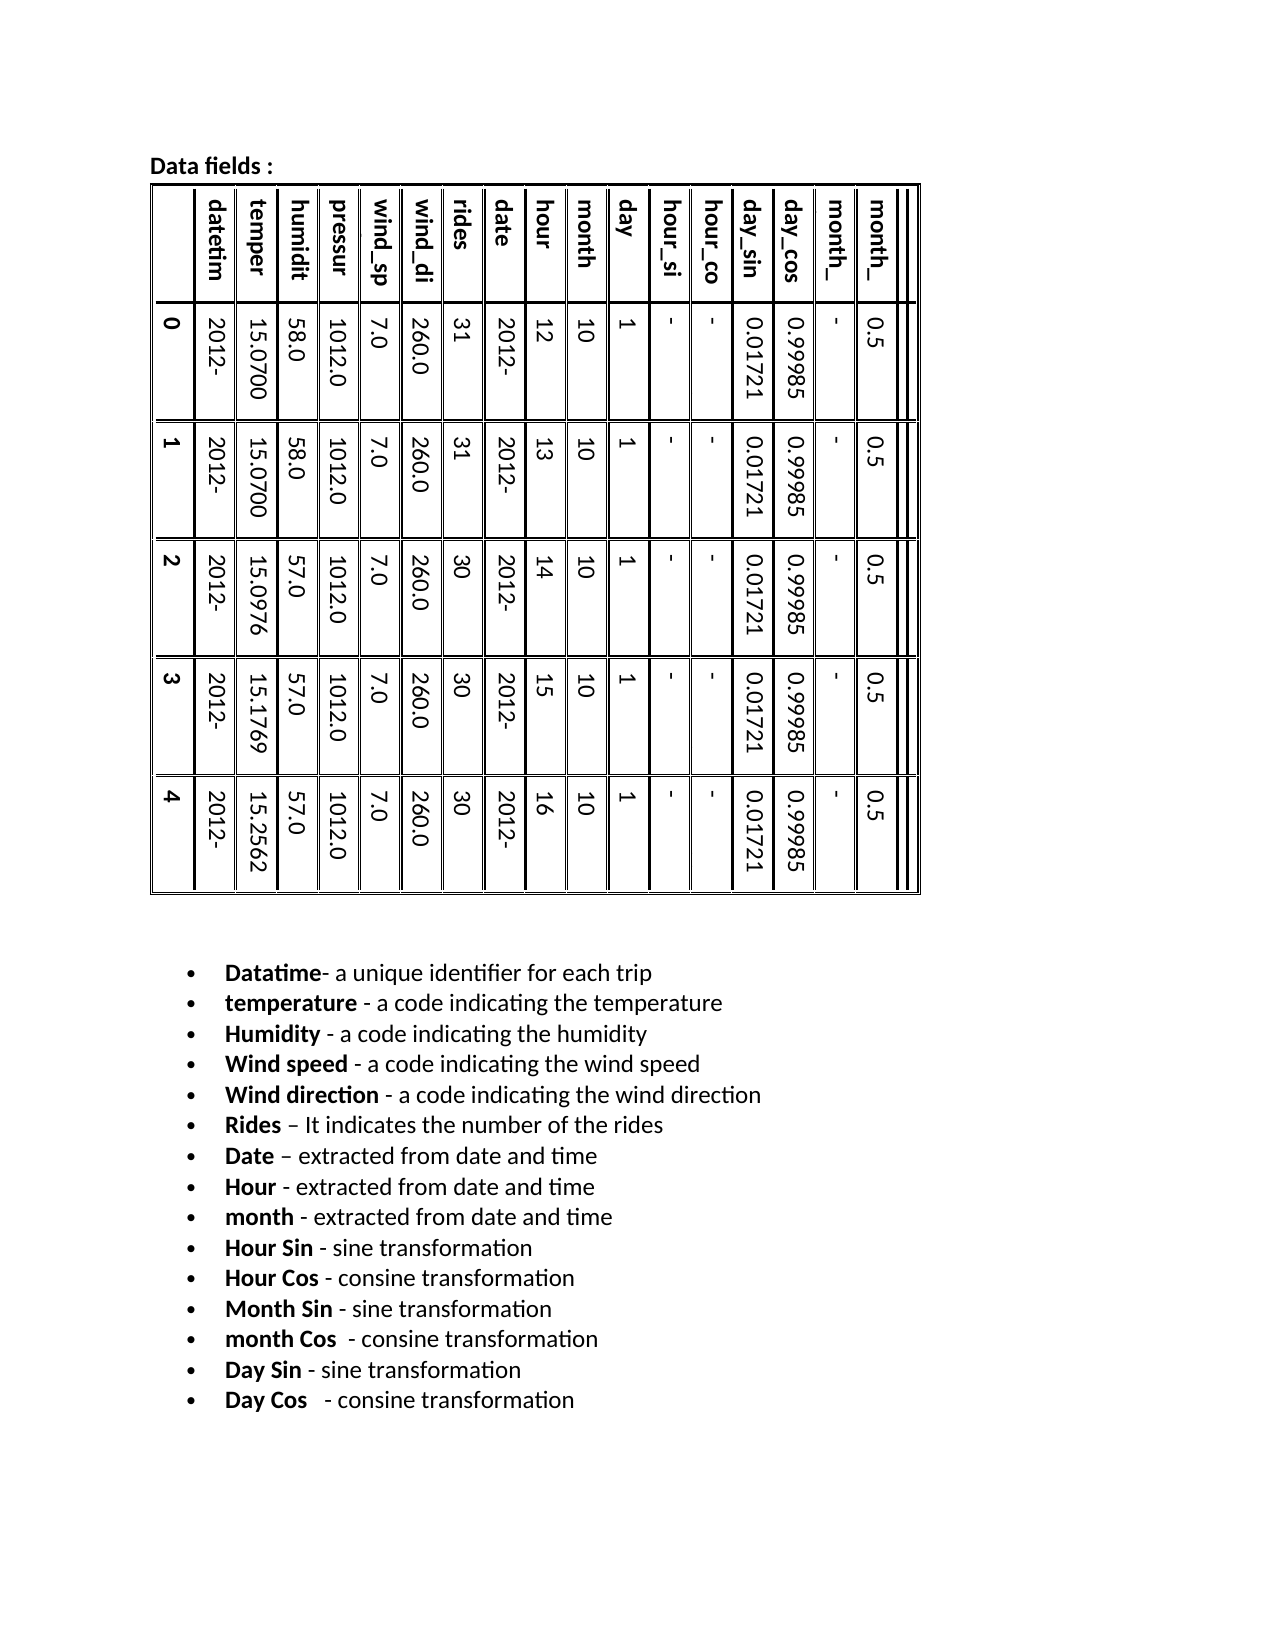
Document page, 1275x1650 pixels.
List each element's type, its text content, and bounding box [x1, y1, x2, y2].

table_cell 15.256203 [236, 777, 277, 892]
table_cell [899, 659, 906, 773]
table_cell 0.017213 [732, 777, 773, 892]
table_cell 15.176940 [237, 659, 276, 773]
table_header temperature [236, 185, 277, 301]
table_cell 31 [444, 304, 482, 419]
table_cell 0.5 [858, 423, 896, 537]
table_header rides [443, 185, 484, 301]
table_header wind_direction [401, 186, 442, 301]
table_header hour [525, 186, 567, 301]
table_cell 2012-10-01 [486, 304, 524, 419]
table_cell 1 [610, 304, 648, 419]
table_cell 1012.0 [320, 304, 358, 419]
list month Cos - consine transformation [187, 1323, 1125, 1354]
table_cell 0.999852 [775, 659, 813, 773]
list Hour - extracted from date and time [187, 1171, 1125, 1201]
table_cell 0.5 [858, 304, 896, 419]
table_cell -0.866025 [816, 423, 854, 537]
table_cell 0.999852 [775, 423, 813, 537]
table_cell [909, 419, 918, 537]
table_cell -0.576680 [692, 659, 731, 773]
table_cell 2012-10-01 14:00:00 [196, 541, 234, 655]
table_cell [899, 541, 906, 655]
table_cell 10 [568, 659, 606, 773]
list Month Sin - sine transformation [187, 1293, 1125, 1323]
table_cell 12 [527, 304, 565, 419]
table_cell 15 [527, 659, 565, 773]
table_cell 10 [568, 541, 606, 655]
table_cell [899, 423, 906, 537]
table_header day [608, 185, 649, 301]
table_cell 1 [608, 777, 649, 892]
table_cell 2012-10-01 [486, 659, 524, 773]
table_cell 7.0 [361, 541, 399, 655]
table_cell 2012-10-01 16:00:00 [194, 777, 236, 892]
table_cell 2012-10-01 [486, 423, 524, 537]
table_cell -0.866025 [815, 774, 856, 892]
list Wind direction - a code indicating the wind direction [187, 1079, 1125, 1109]
table_cell 0.017213 [734, 423, 772, 537]
table_cell 260.0 [403, 541, 441, 655]
table_header date [484, 185, 525, 301]
table_cell 260.0 [403, 423, 441, 537]
table_header month_cos [856, 186, 897, 301]
table_cell 2 [153, 537, 193, 655]
table_cell 1012.0 [320, 423, 358, 537]
list month - extracted from date and time [187, 1201, 1125, 1232]
table_cell -0.631088 [651, 541, 689, 655]
table_cell -0.866025 [816, 659, 854, 773]
table_cell 10 [568, 423, 606, 537]
table_cell -0.334880 [691, 777, 732, 892]
list temperature - a code indicating the temperature [187, 987, 1125, 1018]
table_cell 0.017213 [734, 304, 772, 419]
table_cell -0.942261 [649, 777, 691, 892]
table_header day_sin [732, 186, 773, 301]
table_cell 15.070000 [237, 423, 276, 537]
table_cell -0.990686 [692, 304, 731, 419]
list Date – extracted from date and time [187, 1140, 1125, 1171]
list Hour Sin - sine transformation [187, 1232, 1125, 1262]
table_cell -0.866025 [816, 304, 854, 419]
table_cell 0.999852 [775, 304, 813, 419]
table_cell 0.999852 [775, 541, 813, 655]
table_cell 30 [443, 774, 484, 892]
table_cell 31 [444, 423, 482, 537]
table_header datetime [194, 186, 236, 301]
list Day Cos - consine transformation [187, 1384, 1125, 1415]
table_cell 0.5 [856, 777, 897, 892]
list Wind speed - a code indicating the wind speed [187, 1048, 1125, 1079]
table_cell 1012.0 [320, 659, 358, 773]
table_header humidity [277, 186, 318, 301]
table_cell 57.0 [279, 541, 317, 655]
table_cell 2012-10-01 [486, 541, 524, 655]
table_cell 1012.0 [319, 777, 360, 892]
table_cell 15.097676 [237, 541, 276, 655]
table_cell -0.917211 [692, 423, 731, 537]
table_cell [907, 774, 918, 892]
table_cell 2012-10-01 15:00:00 [196, 659, 234, 773]
table_cell 0 [153, 301, 193, 419]
table_cell 4 [153, 774, 194, 892]
table_header pressure [319, 186, 360, 301]
table_cell 10 [568, 304, 606, 419]
table_cell 1 [153, 419, 193, 537]
table_cell 7.0 [360, 774, 401, 892]
table_cell 7.0 [361, 304, 399, 419]
table_cell 1012.0 [320, 541, 358, 655]
table_header [897, 186, 907, 301]
list Day Sin - sine transformation [187, 1354, 1125, 1384]
list Humidity - a code indicating the humidity [187, 1018, 1125, 1048]
table_cell 0.999852 [773, 777, 814, 892]
table_header hour_sin [649, 186, 691, 301]
table_cell [909, 301, 917, 419]
table_cell 2012-10-01 [484, 777, 525, 892]
table_cell 10 [567, 774, 608, 892]
table_cell 0.5 [858, 659, 896, 773]
table_cell 1 [610, 541, 648, 655]
table_cell 2012-10-01 12:00:00 [196, 304, 234, 419]
table_cell -0.816970 [651, 659, 689, 773]
table_cell 3 [153, 655, 193, 773]
table_header wind_speed [360, 185, 401, 301]
table_cell [909, 655, 918, 773]
table_cell -0.866025 [816, 541, 854, 655]
table_cell 260.0 [403, 304, 441, 419]
table_cell 260.0 [401, 777, 442, 892]
table_cell 16 [525, 777, 567, 892]
table_cell 260.0 [403, 659, 441, 773]
table_cell [897, 777, 907, 892]
table_cell 57.0 [277, 777, 318, 892]
subtitle Data fields : [150, 150, 1125, 181]
list Hour Cos - consine transformation [187, 1262, 1125, 1293]
table_header [907, 186, 917, 301]
table_cell -0.136167 [651, 304, 689, 419]
list Rides – It indicates the number of the rides [187, 1109, 1125, 1140]
table_cell 1 [610, 659, 648, 773]
table_cell 0.5 [858, 541, 896, 655]
table_cell 30 [444, 541, 482, 655]
table_cell 1 [610, 423, 648, 537]
table_cell 7.0 [361, 659, 399, 773]
table_cell -0.775711 [692, 541, 731, 655]
table_header month [567, 185, 608, 301]
table_header hour_cos [691, 185, 732, 301]
table_header month_sin [815, 185, 856, 301]
table_header [153, 186, 194, 301]
table_cell 13 [527, 423, 565, 537]
table_cell 14 [527, 541, 565, 655]
table_cell 0.017213 [734, 541, 772, 655]
list Datatime- a unique identifier for each trip [187, 957, 1125, 987]
table_cell 58.0 [279, 423, 317, 537]
table_cell 7.0 [361, 423, 399, 537]
table_cell 57.0 [279, 659, 317, 773]
table_cell -0.398401 [651, 423, 689, 537]
table_cell 2012-10-01 13:00:00 [196, 423, 234, 537]
table_cell 58.0 [279, 304, 317, 419]
table_cell 30 [444, 659, 482, 773]
table_cell 0.017213 [734, 659, 772, 773]
table_header day_cos [773, 186, 814, 301]
table_cell [899, 304, 906, 419]
table_cell [909, 537, 918, 655]
table_cell 15.070000 [237, 304, 276, 419]
